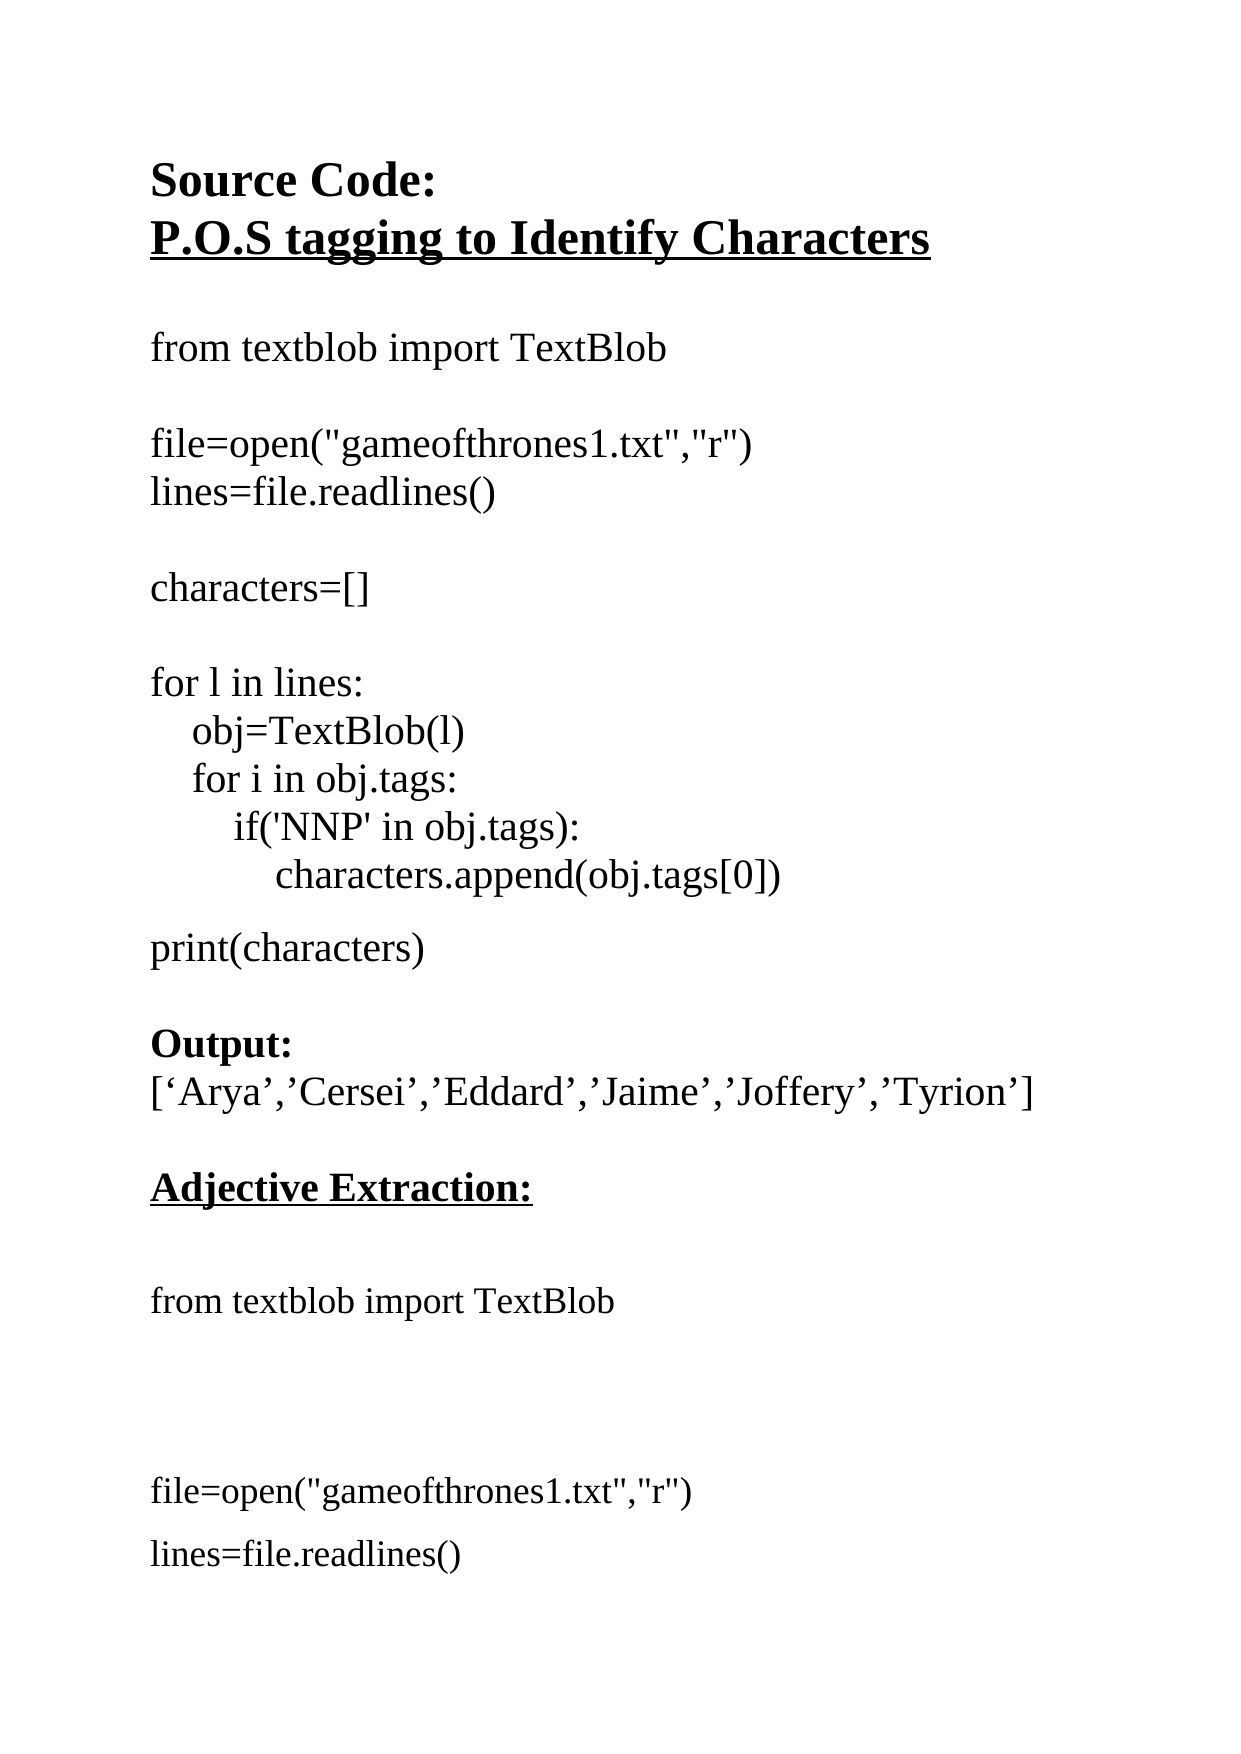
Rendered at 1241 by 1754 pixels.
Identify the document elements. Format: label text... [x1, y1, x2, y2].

text characters.append(obj.tags[0]) [150, 849, 1090, 897]
text for i in obj.tags: [150, 754, 1090, 802]
text Source Code: [150, 150, 1090, 207]
text obj=TextBlob(l) [150, 706, 1090, 754]
text lines=file.readlines() [150, 1532, 1090, 1575]
text from textblob import TextBlob [150, 322, 1090, 370]
text Adjective Extraction: [150, 1162, 1090, 1210]
text from textblob import TextBlob [150, 1279, 1090, 1322]
text file=open("gameofthrones1.txt","r") [150, 1468, 1090, 1512]
text lines=file.readlines() [150, 466, 1090, 514]
text file=open("gameofthrones1.txt","r") [150, 418, 1090, 466]
text P.O.S tagging to Identify Characters [150, 207, 1090, 265]
text if('NNP' in obj.tags): [150, 802, 1090, 849]
text Output: [150, 1019, 1090, 1067]
text print(characters) [150, 923, 1090, 971]
text for l in lines: [150, 658, 1090, 706]
text characters=[] [150, 562, 1090, 610]
text [‘Arya’,’Cersei’,’Eddard’,’Jaime’,’Joffery’,’Tyrion’] [150, 1067, 1090, 1114]
